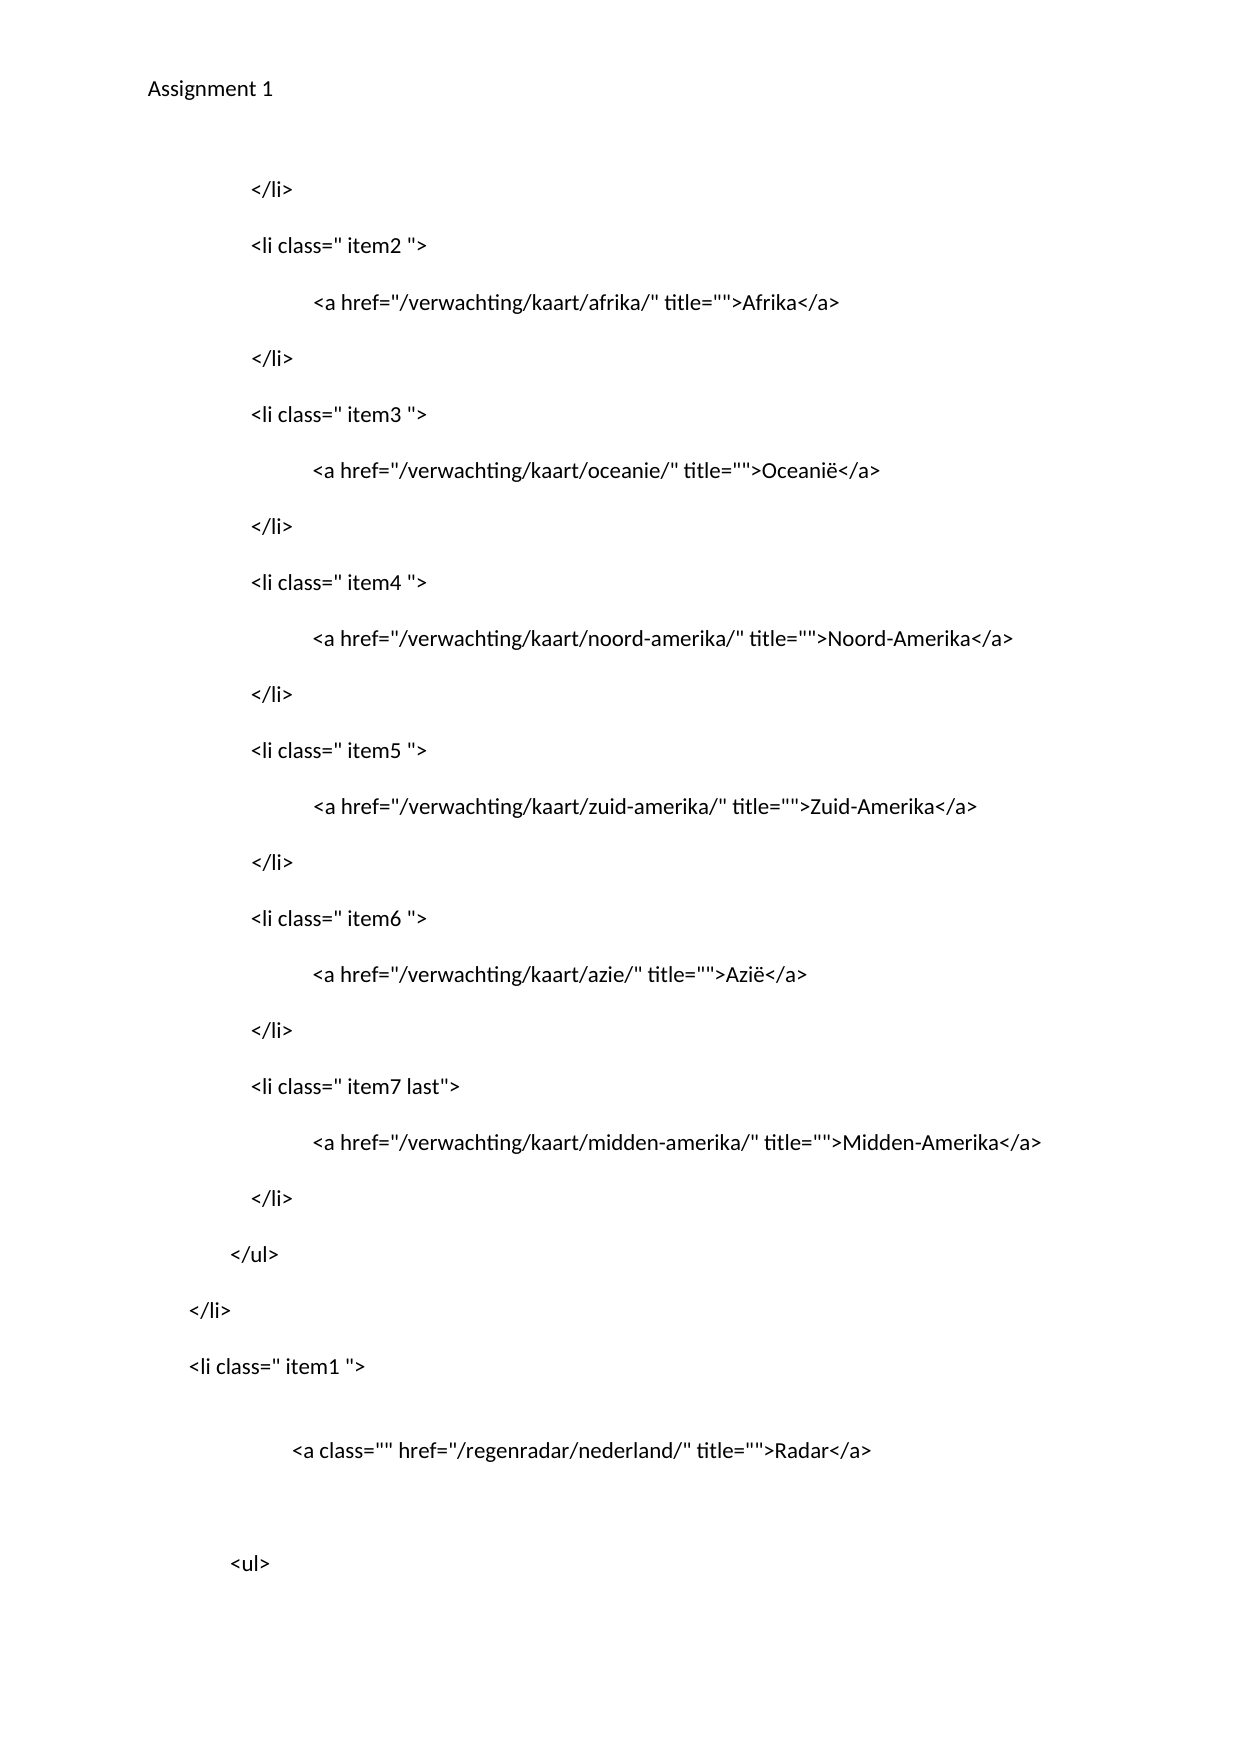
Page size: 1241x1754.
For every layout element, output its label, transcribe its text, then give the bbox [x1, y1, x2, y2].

text <a href="/verwachting/kaart/azie/" title="">Azië</a> [148, 960, 1093, 988]
text </li> [148, 1296, 1093, 1324]
text </li> [148, 512, 1093, 540]
text <li class=" item6 "> [148, 904, 1093, 932]
text </li> [148, 1184, 1093, 1212]
text <a href="/verwachting/kaart/noord-amerika/" title="">Noord-Amerika</a> [148, 624, 1093, 652]
text </li> [148, 176, 1093, 204]
text <a href="/verwachting/kaart/afrika/" title="">Afrika</a> [148, 288, 1093, 316]
text </li> [148, 848, 1093, 876]
text </li> [148, 1016, 1093, 1044]
text <ul> [148, 1549, 1093, 1577]
text <li class=" item5 "> [148, 736, 1093, 764]
text </ul> [148, 1240, 1093, 1268]
text <li class=" item1 "> [148, 1352, 1093, 1381]
text <li class=" item2 "> [148, 232, 1093, 260]
text <a class="" href="/regenradar/nederland/" title="">Radar</a> [148, 1437, 1093, 1464]
text <a href="/verwachting/kaart/oceanie/" title="">Oceanië</a> [148, 456, 1093, 484]
text <li class=" item7 last"> [148, 1072, 1093, 1100]
text </li> [148, 344, 1093, 372]
text <li class=" item4 "> [148, 568, 1093, 596]
text <a href="/verwachting/kaart/zuid-amerika/" title="">Zuid-Amerika</a> [148, 792, 1093, 820]
text <a href="/verwachting/kaart/midden-amerika/" title="">Midden-Amerika</a> [148, 1128, 1093, 1156]
text <li class=" item3 "> [148, 400, 1093, 428]
text </li> [148, 680, 1093, 708]
